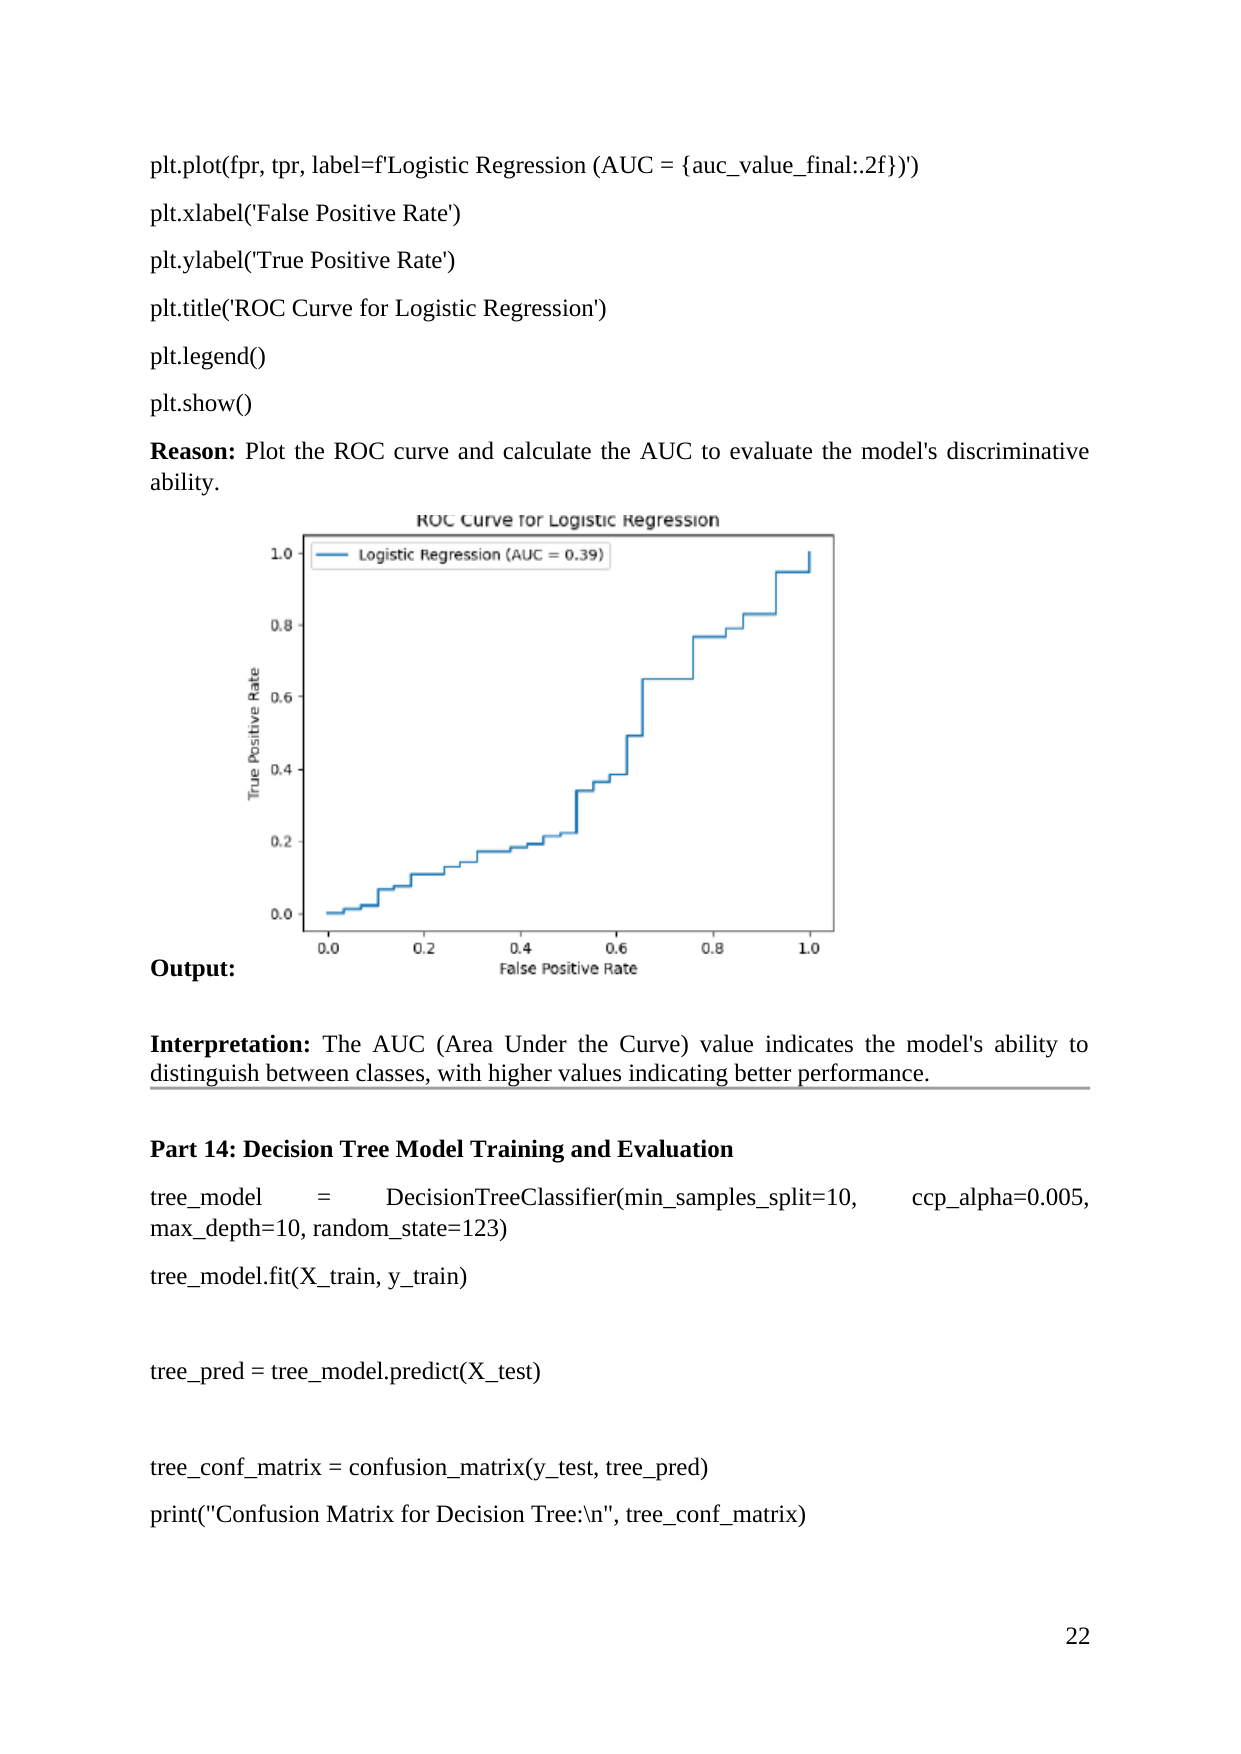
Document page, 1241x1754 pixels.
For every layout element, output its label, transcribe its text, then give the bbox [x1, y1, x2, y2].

text plt.legend() [150, 341, 1090, 369]
text plt.show() [150, 388, 1090, 417]
text Reason: Plot the ROC curve and calculate the AUC to evaluate the model's discriminative ability. [150, 436, 1090, 496]
text Interpretation: The AUC (Area Under the Curve) value indicates the model's ability to distinguish between classes, with higher values indicating better performance. [150, 1029, 1090, 1086]
picture [242, 515, 885, 976]
text tree_pred = tree_model.predict(X_test) [150, 1356, 1090, 1385]
text plt.ylabel('True Positive Rate') [150, 245, 1090, 274]
text plt.plot(fpr, tpr, label=f'Logistic Regression (AUC = {auc_value_final:.2f})') [150, 150, 1090, 179]
text Part 14: Decision Tree Model Training and Evaluation [150, 1134, 1090, 1163]
text plt.xlabel('False Positive Rate') [150, 198, 1090, 226]
text tree_conf_matrix = confusion_matrix(y_test, tree_pred) [150, 1452, 1090, 1480]
text plt.title('ROC Curve for Logistic Regression') [150, 293, 1090, 322]
text print("Confusion Matrix for Decision Tree:\n", tree_conf_matrix) [150, 1499, 1090, 1528]
text tree_model = DecisionTreeClassifier(min_samples_split=10, ccp_alpha=0.005, max_depth=10, random_state=123) [150, 1182, 1090, 1242]
text tree_model.fit(X_train, y_train) [150, 1261, 1090, 1289]
